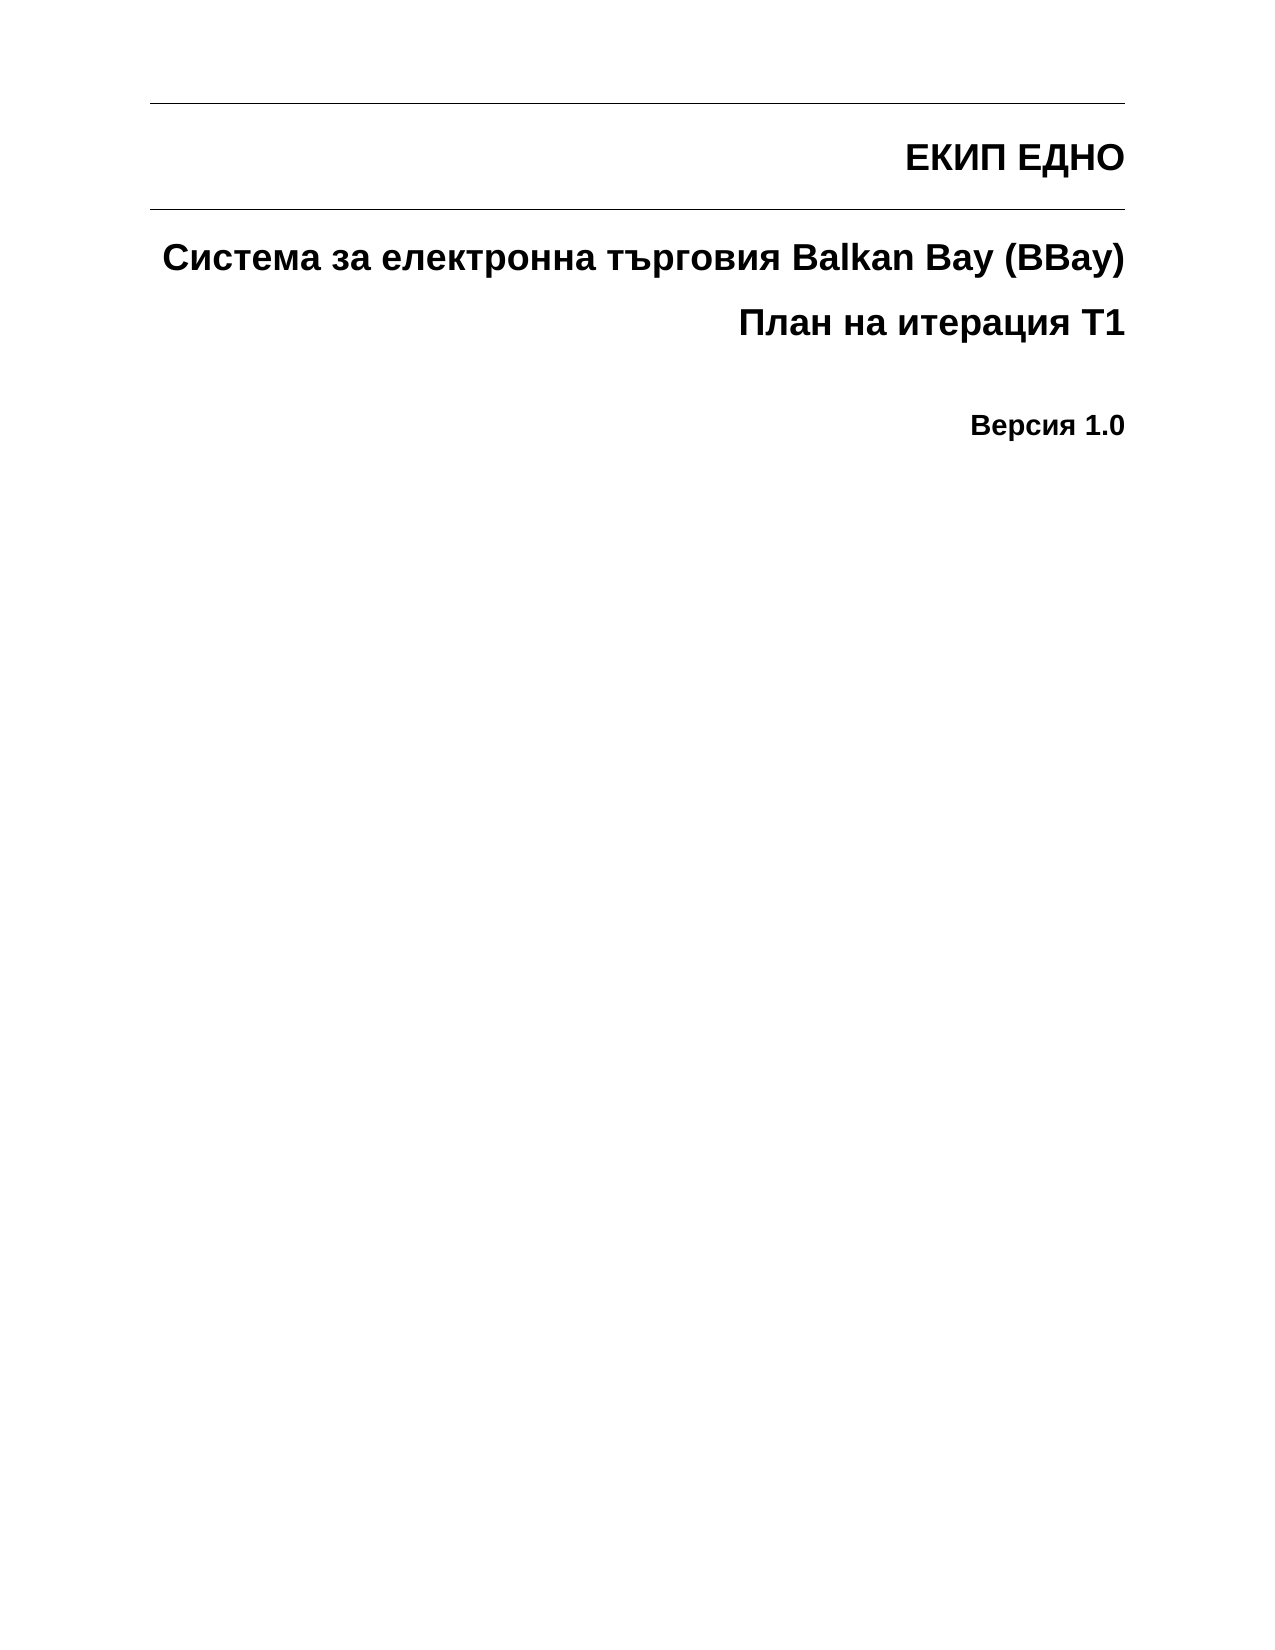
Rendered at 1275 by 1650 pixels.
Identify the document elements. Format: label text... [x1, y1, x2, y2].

title Система за електронна търговия Balkan Bay (BBay) [150, 235, 1125, 278]
title План на итерация Т1 [150, 300, 1125, 343]
title Версия 1.0 [150, 408, 1125, 441]
